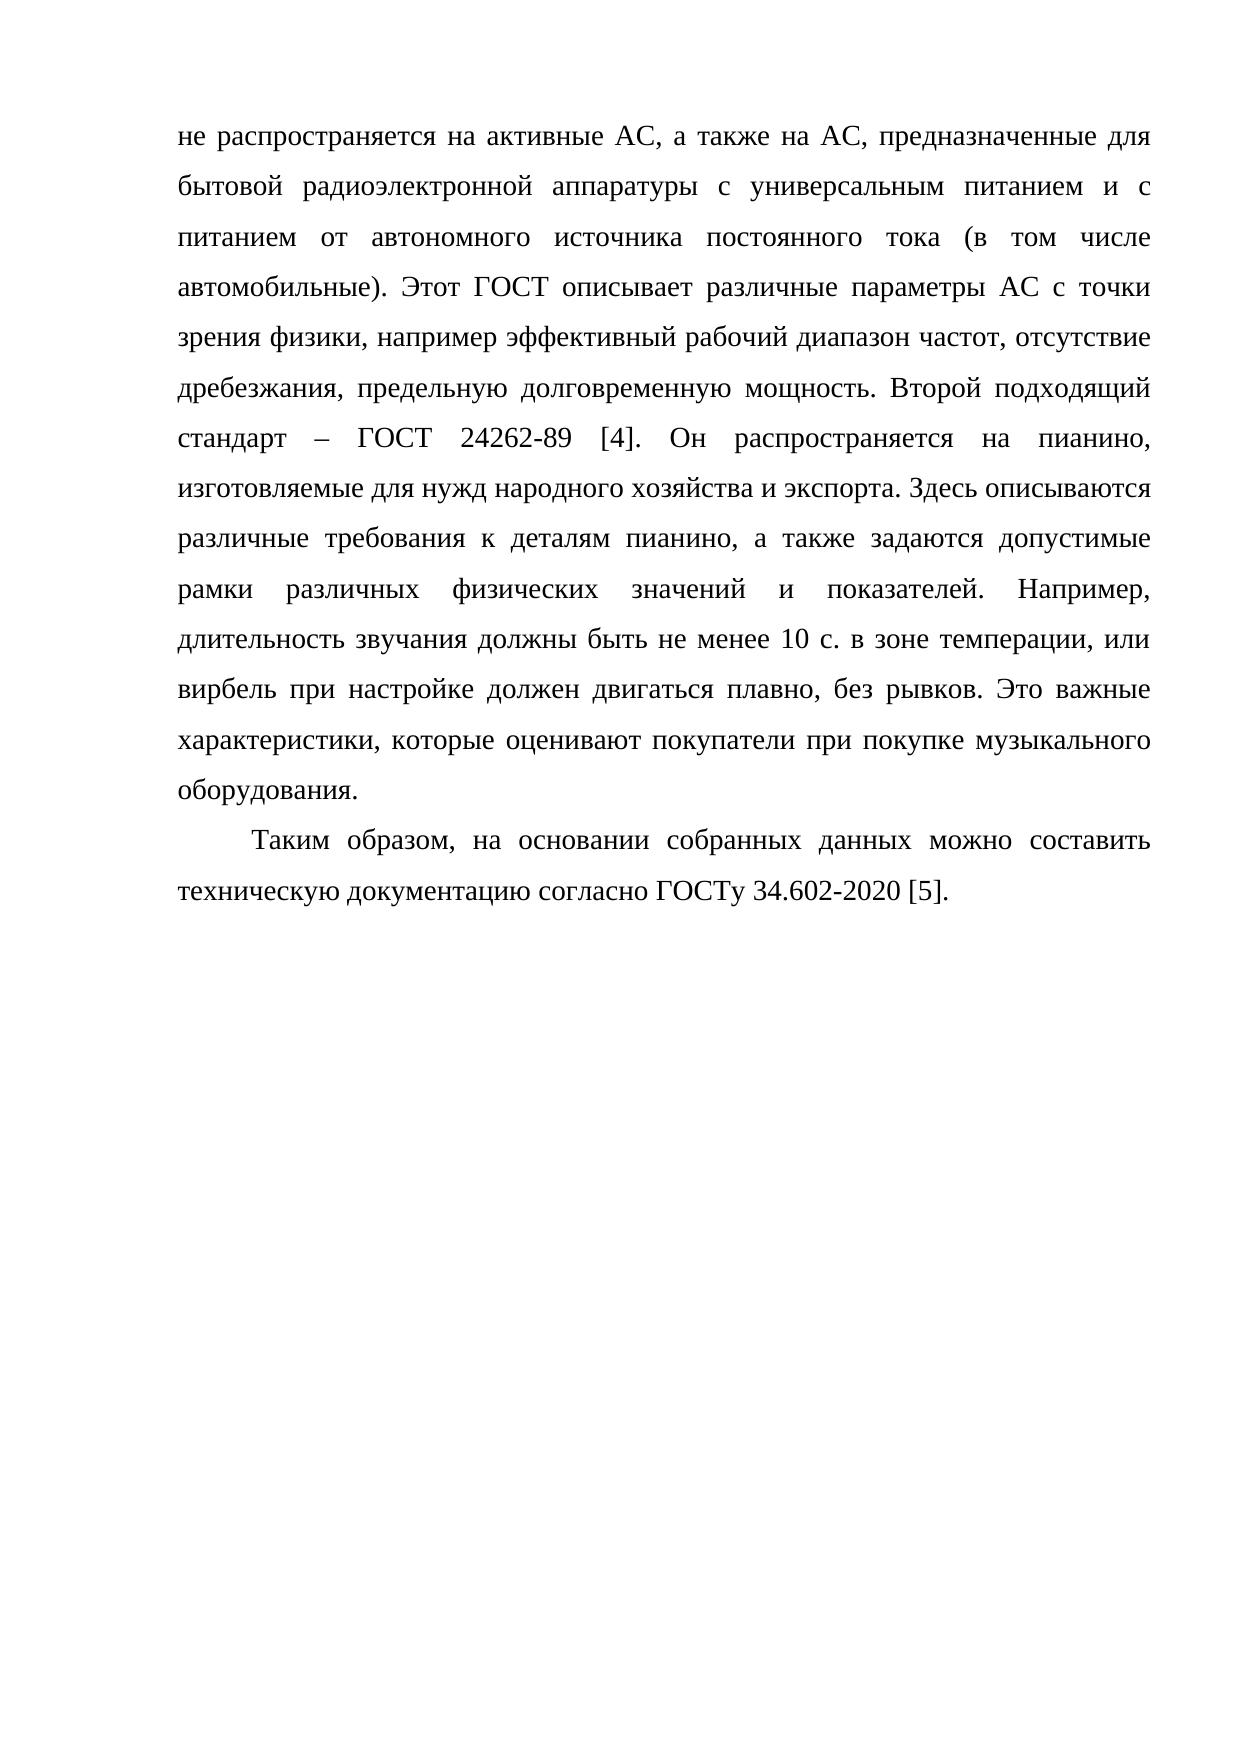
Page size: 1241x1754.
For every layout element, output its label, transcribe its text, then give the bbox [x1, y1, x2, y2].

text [177, 118, 1152, 806]
text Таким образом, на основании собранных данных можно составить техническую документацию согласно ГОСТу 34.602-2020 [5]. [177, 822, 1152, 906]
